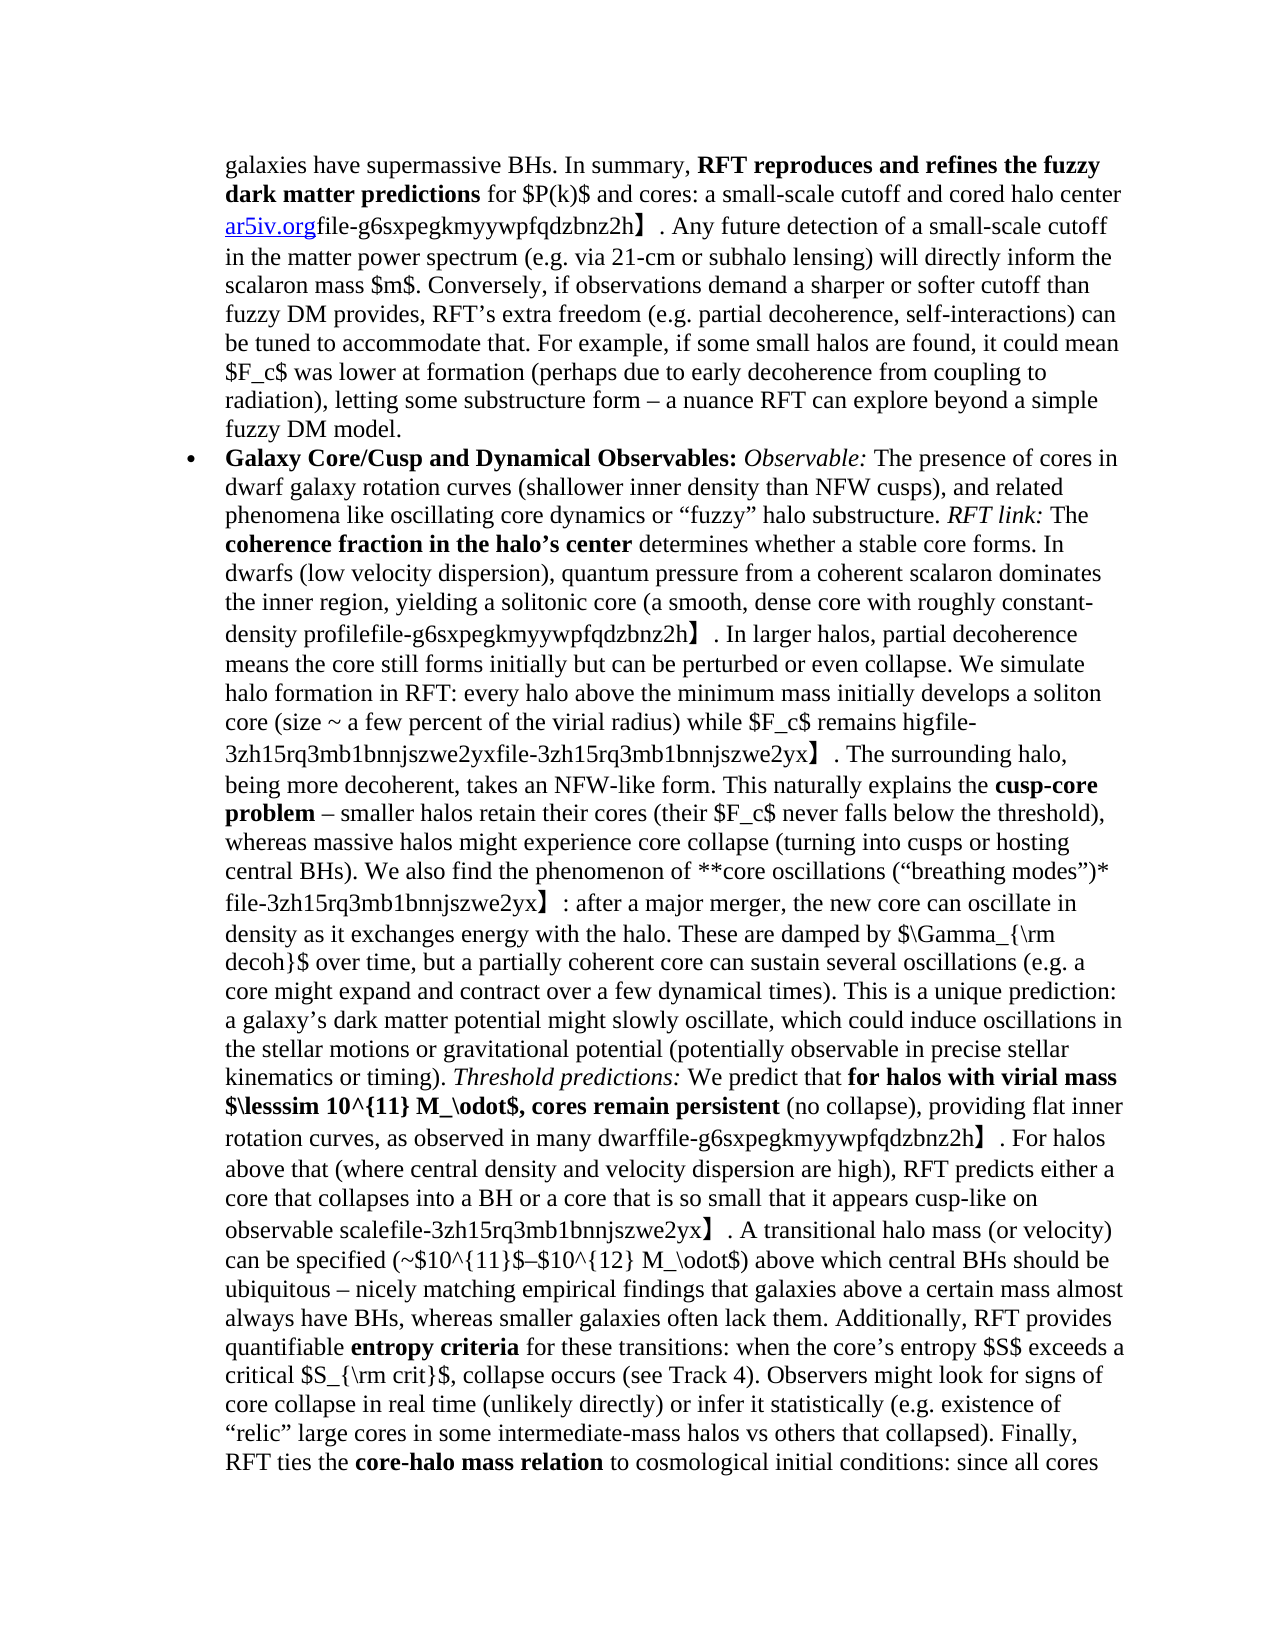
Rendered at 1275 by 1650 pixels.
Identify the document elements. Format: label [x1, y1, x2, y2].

list [187, 150, 1125, 443]
list [187, 443, 1125, 1476]
